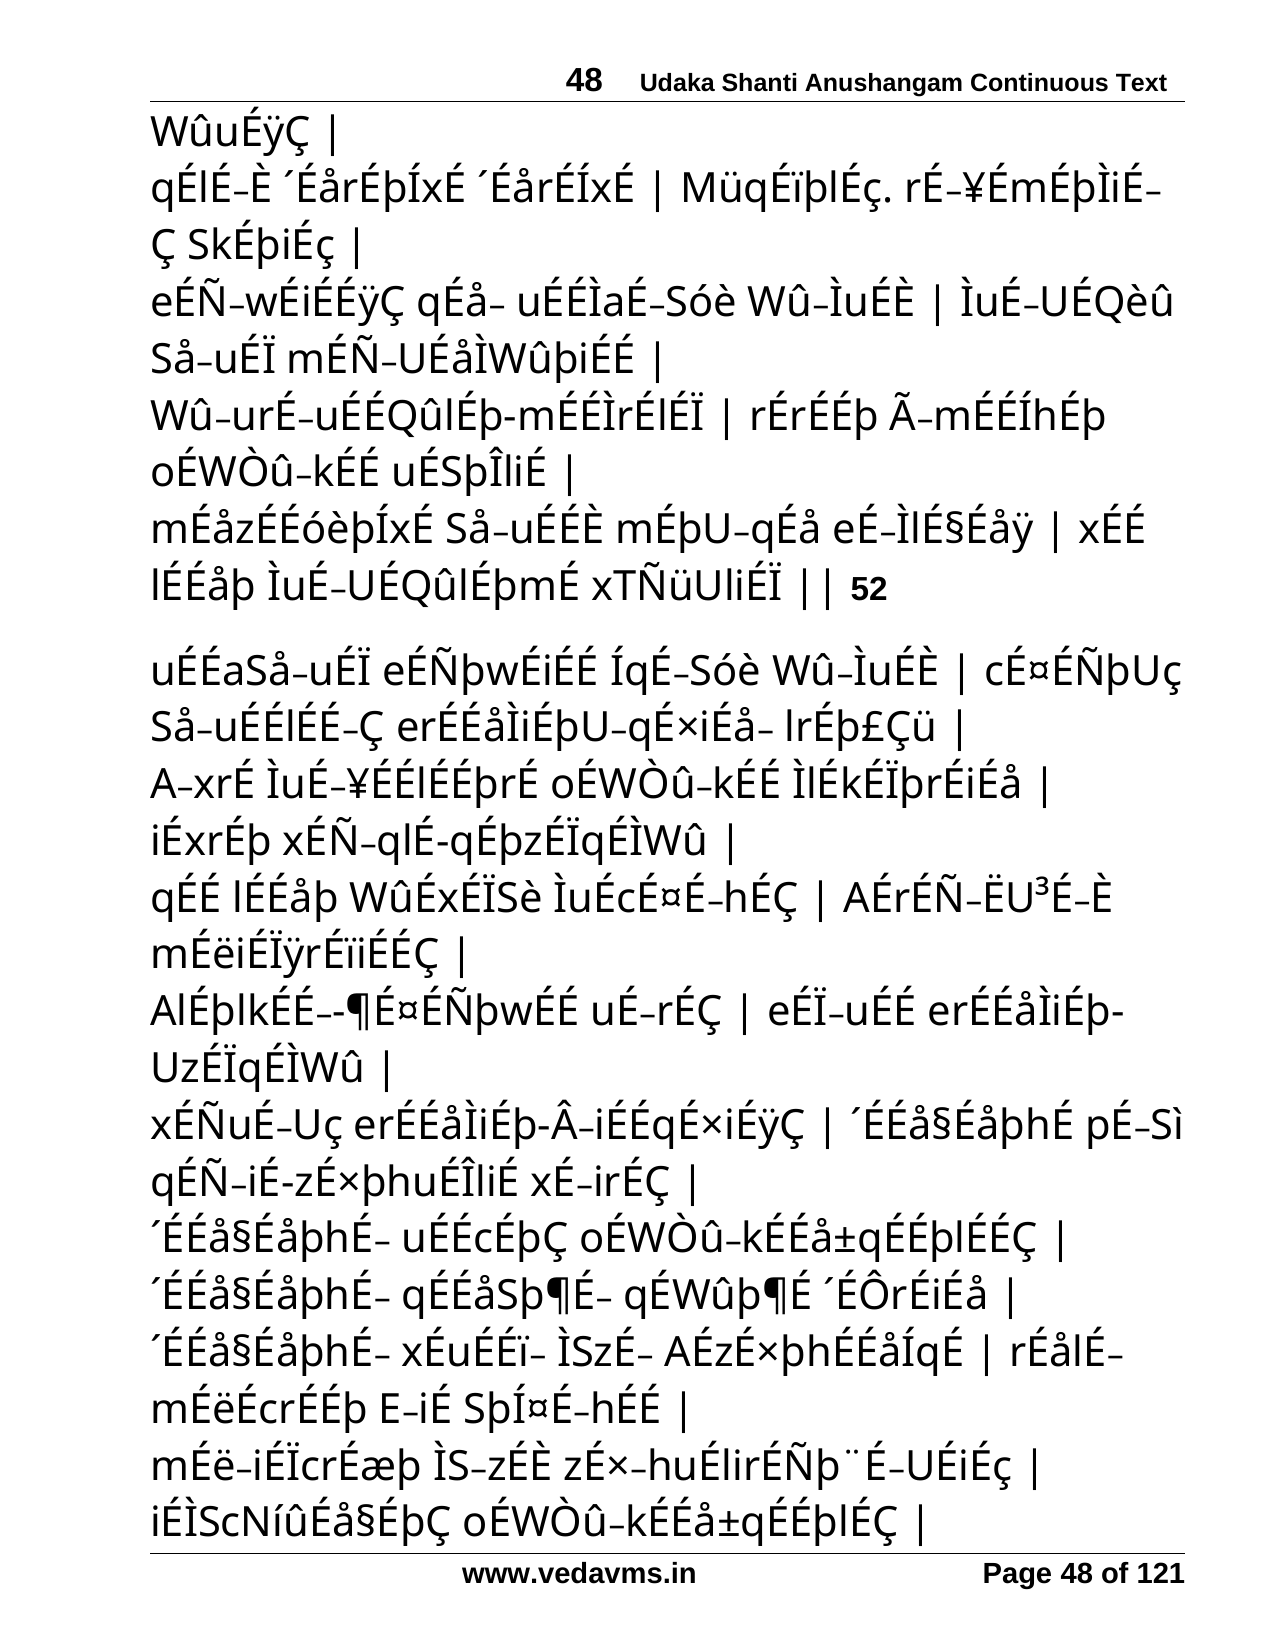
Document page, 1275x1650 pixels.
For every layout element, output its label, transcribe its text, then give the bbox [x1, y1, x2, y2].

text AÉlÉþ LiÉÑ mÉÑU¶É–UÇ | xÉ–Wû Så–uÉæ-ËU–qÉóè WûuÉÿÇ | [150, 102, 1185, 158]
text ´ÉÉå§ÉåþhÉ– xÉuÉÉï– ÌSzÉ– AÉzÉ×þhÉÉåÍqÉ | rÉålÉ– mÉëÉcrÉÉþ E–iÉ SþÍ¤É–hÉÉ | [150, 1322, 1185, 1435]
text ´ÉÉå§ÉåþhÉ– uÉÉcÉþÇ oÉWÒû–kÉÉå±qÉÉþlÉÉÇ | ´ÉÉå§ÉåþhÉ– qÉÉåSþ¶É– qÉWûþ¶É ´ÉÔrÉiÉå | [150, 1208, 1185, 1322]
text eÉÑ–wÉiÉÉÿÇ qÉå– uÉÉÌaÉ–Sóè Wû–ÌuÉÈ | ÌuÉ–UÉQèû Så–uÉÏ mÉÑ–UÉåÌWûþiÉÉ | [150, 272, 1185, 385]
text xÉÑuÉ–Uç erÉÉåÌiÉþ-Â–iÉÉqÉ×iÉÿÇ | ´ÉÉå§ÉåþhÉ pÉ–Sì qÉÑ–iÉ-zÉ×þhuÉÎliÉ xÉ–irÉÇ | [150, 1095, 1185, 1208]
text mÉåzÉÉóèþÍxÉ Så–uÉÉÈ mÉþU–qÉå eÉ–ÌlÉ§Éåÿ | xÉÉ lÉÉåþ ÌuÉ–UÉQûlÉþmÉ xTÑüUliÉÏ || 52 [150, 499, 1185, 612]
text Wû–urÉ–uÉÉQûlÉþ-mÉÉÌrÉlÉÏ | rÉrÉÉþ Ã–mÉÉÍhÉþ oÉWÒû–kÉÉ uÉSþÎliÉ | [150, 385, 1185, 499]
text A–xrÉ ÌuÉ–¥ÉÉlÉÉþrÉ oÉWÒû–kÉÉ ÌlÉkÉÏþrÉiÉå | iÉxrÉþ xÉÑ–qlÉ-qÉþzÉÏqÉÌWû | [150, 754, 1185, 868]
text AlÉþlkÉÉ–-¶É¤ÉÑþwÉÉ uÉ–rÉÇ | eÉÏ–uÉÉ erÉÉåÌiÉþ-UzÉÏqÉÌWû | [150, 981, 1185, 1095]
text qÉlÉ–È ´ÉårÉþÍxÉ ´ÉårÉÍxÉ | MüqÉïþlÉç. rÉ–¥ÉmÉþÌiÉ–Ç SkÉþiÉç | [150, 158, 1185, 272]
text qÉÉ lÉÉåþ WûÉxÉÏSè ÌuÉcÉ¤É–hÉÇ | AÉrÉÑ–ËU³É–È mÉëiÉÏÿrÉïiÉÉÇ | [150, 868, 1185, 981]
text uÉÉaSå–uÉÏ eÉÑþwÉiÉÉ ÍqÉ–Sóè Wû–ÌuÉÈ | cÉ¤ÉÑþUç Så–uÉÉlÉÉ–Ç erÉÉåÌiÉþU–qÉ×iÉå– lrÉþ£Çü | [150, 641, 1185, 754]
text mÉë–iÉÏcrÉæþ ÌS–zÉÈ zÉ×–huÉlirÉÑþ¨É–UÉiÉç | iÉÌScNíûÉå§ÉþÇ oÉWÒû–kÉÉå±qÉÉþlÉÇ | [150, 1435, 1185, 1549]
